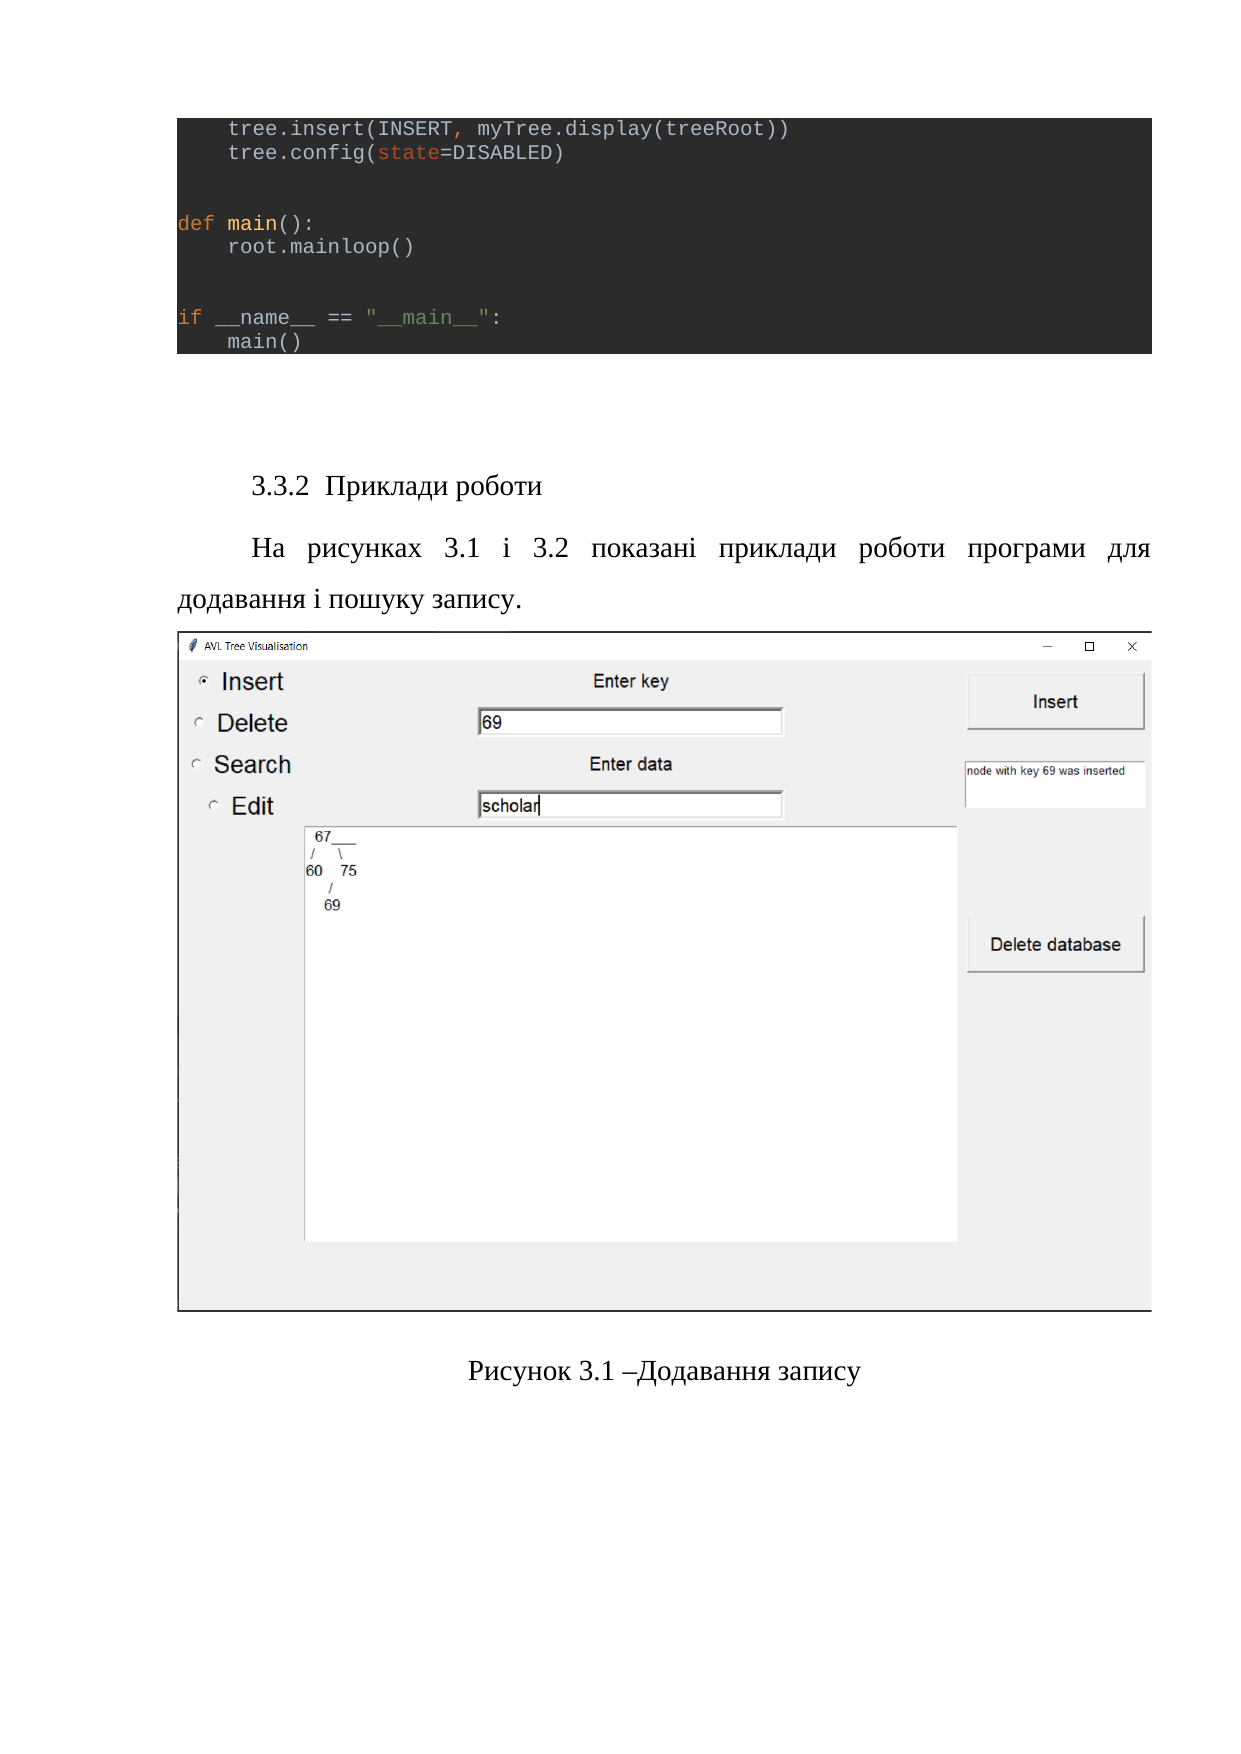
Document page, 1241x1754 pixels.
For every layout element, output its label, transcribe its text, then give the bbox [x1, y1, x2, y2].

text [177, 118, 1152, 354]
text Рисунок 3.1 –Додавання запису [177, 1353, 1152, 1387]
text На рисунках 3.1 і 3.2 показані приклади роботи програми для додавання і пошуку запису. [177, 531, 1152, 614]
picture [177, 631, 1152, 1312]
subtitle Приклади роботи [177, 468, 1152, 501]
